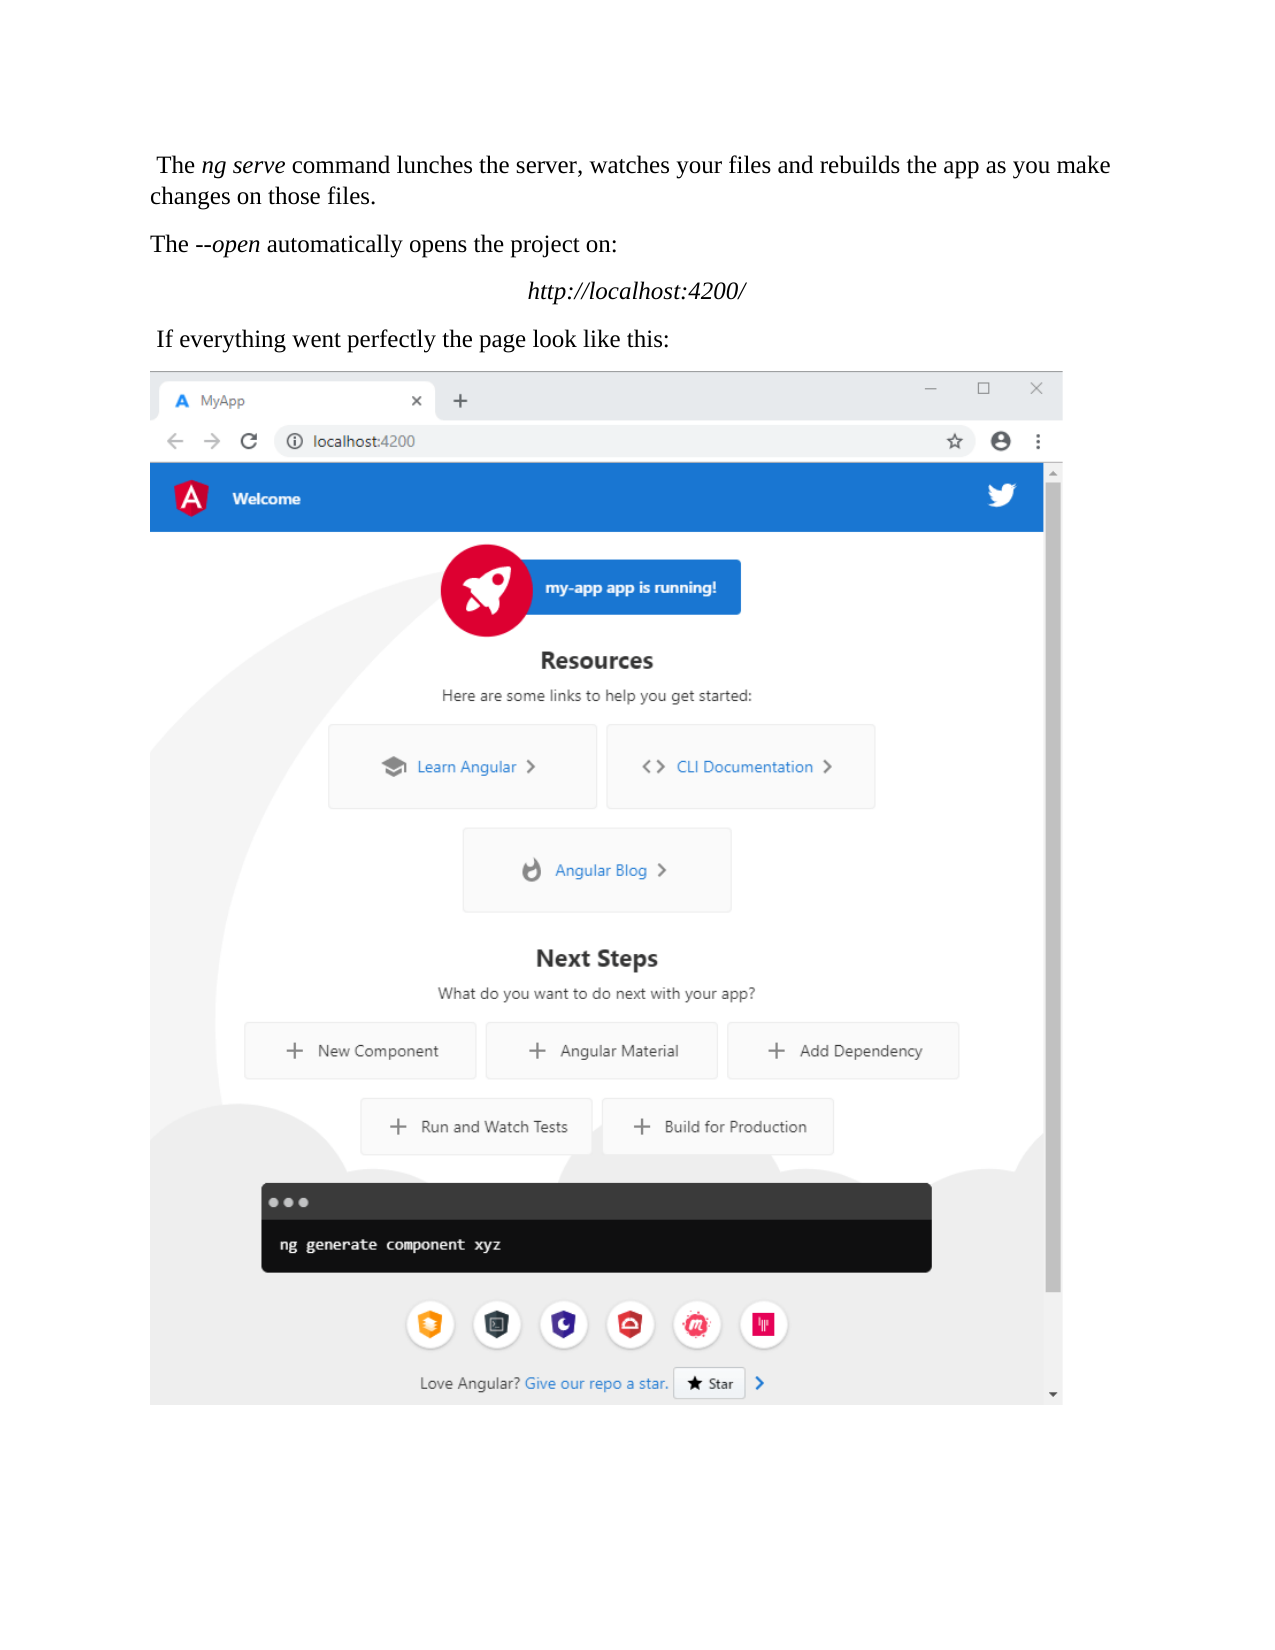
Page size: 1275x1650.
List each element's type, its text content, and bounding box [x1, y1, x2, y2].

text The ng serve command lunches the server, watches your files and rebuilds the app as you make changes on those files. [150, 150, 1125, 210]
picture [150, 371, 1063, 1405]
text http://localhost:4200/ [150, 276, 1125, 305]
text The --open automatically opens the project on: [150, 229, 1125, 257]
text If everything went perfectly the page look like this: [150, 324, 1125, 353]
